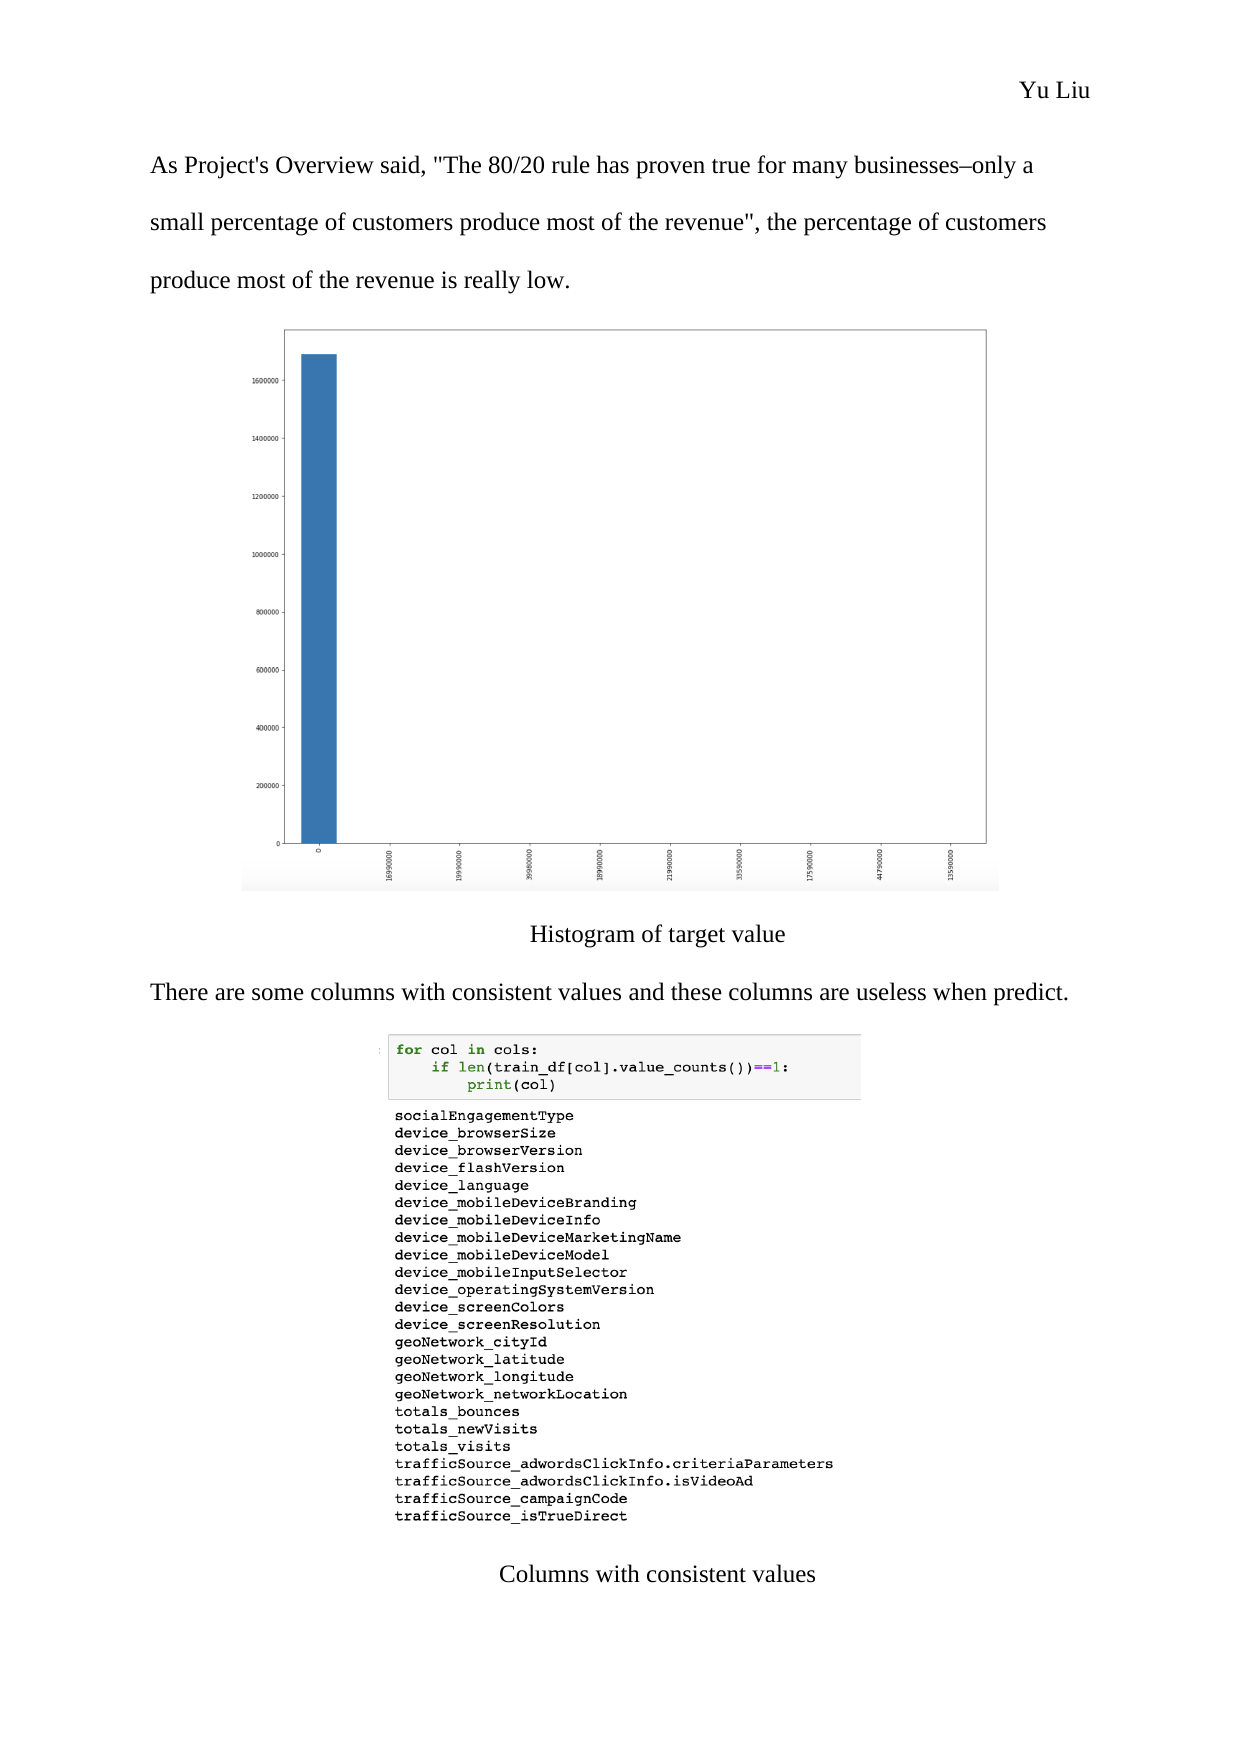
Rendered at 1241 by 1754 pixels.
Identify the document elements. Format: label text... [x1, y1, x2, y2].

picture [241, 322, 999, 891]
text As Project's Overview said, "The 80/20 rule has proven true for many businesses–only a small percentage of customers produce most of the revenue", the percentage of customers produce most of the revenue is really low. [150, 150, 1090, 294]
text There are some columns with consistent values and these columns are useless when predict. [150, 977, 1090, 1005]
picture [379, 1034, 862, 1530]
list Columns with consistent values [150, 1559, 1090, 1587]
list Histogram of target value [225, 919, 1090, 948]
